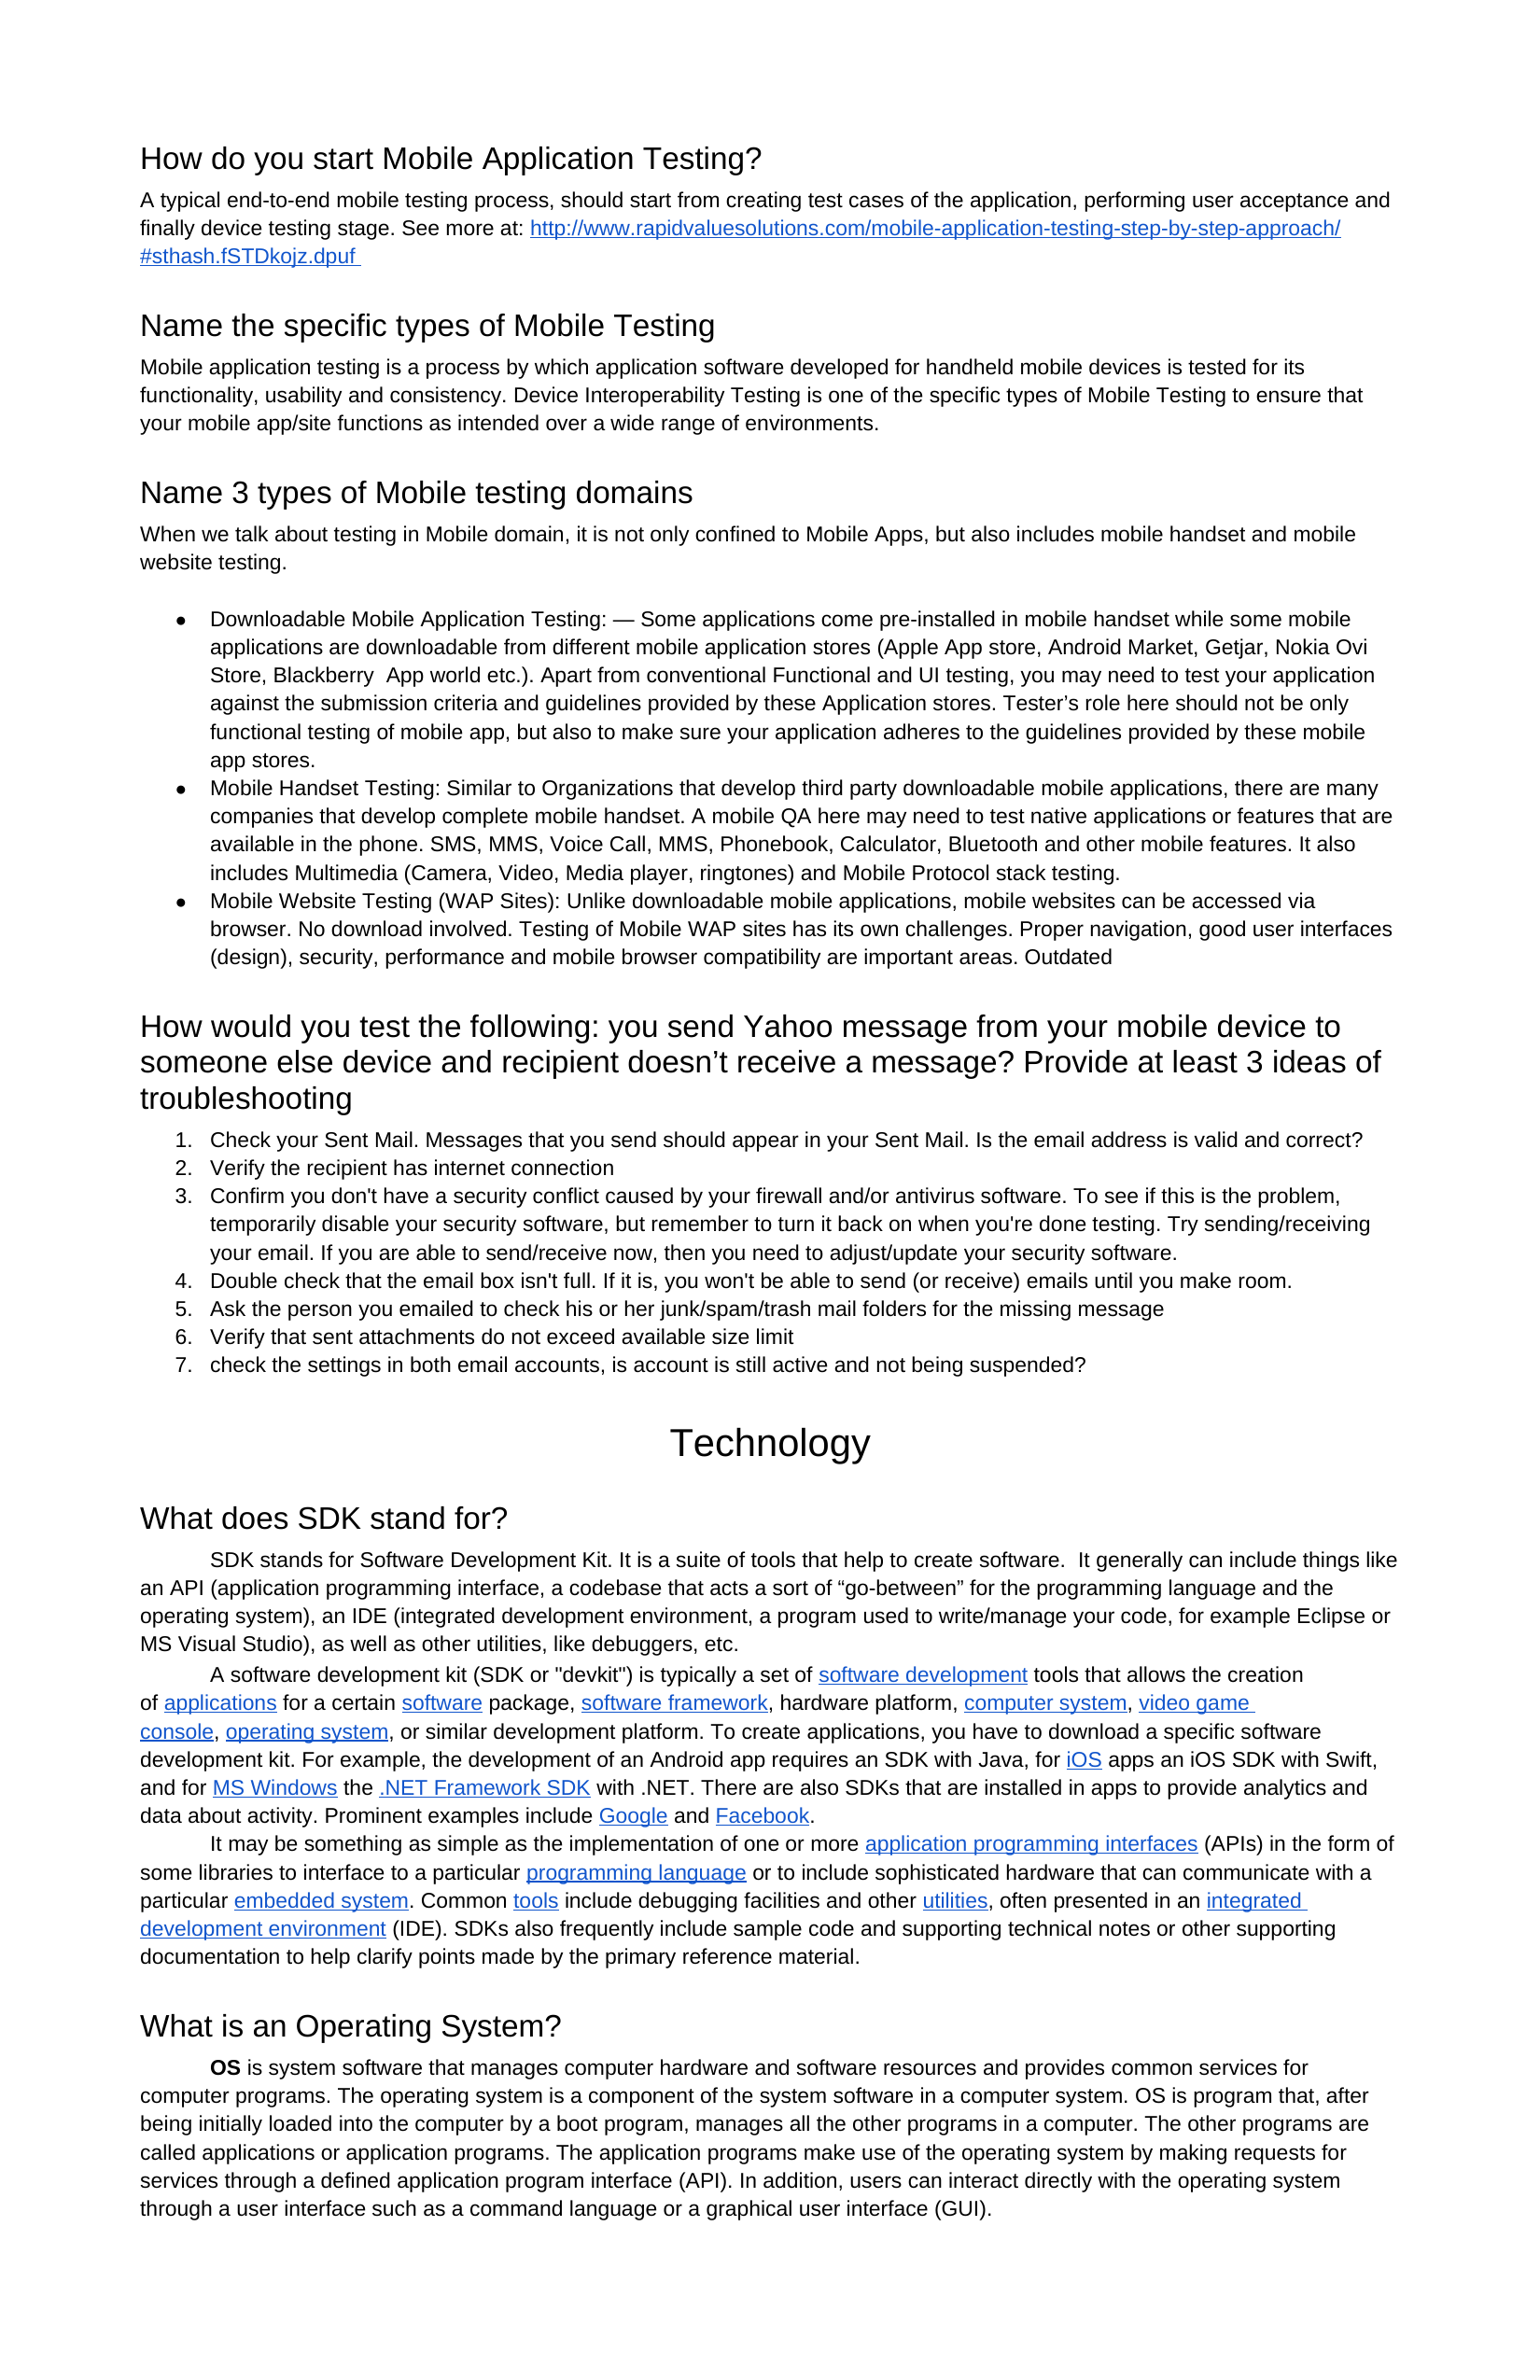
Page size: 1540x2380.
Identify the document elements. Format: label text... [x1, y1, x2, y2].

subtitle Name the specific types of Mobile Testing [140, 307, 1400, 343]
list Mobile Website Testing (WAP Sites): Unlike downloadable mobile applications, mobile websites can be accessed via browser. No download involved. Testing of Mobile WAP sites has its own challenges. Proper navigation, good user interfaces (design), security, performance and mobile browser compatibility are important areas. Outdated [175, 889, 1400, 969]
text A typical end-to-end mobile testing process, should start from creating test cases of the application, performing user acceptance and finally device testing stage. See more at: http://www.rapidvaluesolutions.com/mobile-application-testing-step-by-step-approach/#sthash.fSTDkojz.dpuf [140, 188, 1400, 269]
subtitle How would you test the following: you send Yahoo message from your mobile device to someone else device and recipient doesn’t receive a message? Provide at least 3 ideas of troubleshooting [140, 1008, 1400, 1115]
list Verify that sent attachments do not exceed available size limit [175, 1324, 1400, 1350]
list Double check that the email box isn't full. If it is, you won't be able to send (or receive) emails until you make room. [175, 1268, 1400, 1293]
text SDK stands for Software Development Kit. It is a suite of tools that help to create software. It generally can include things like an API (application programming interface, a codebase that acts a sort of “go-between” for the programming language and the operating system), an IDE (integrated development environment, a program used to write/manage your code, for example Eclipse or MS Visual Studio), as well as other utilities, like debuggers, etc. A software development kit (SDK or "devkit") is typically a set of software development tools that allows the creation of applications for a certain software package, software framework, hardware platform, computer system, video game console, operating system, or similar development platform. To create applications, you have to download a specific software development kit. For example, the development of an Android app requires an SDK with Java, for iOS apps an iOS SDK with Swift, and for MS Windows the .NET Framework SDK with .NET. There are also SDKs that are installed in apps to provide analytics and data about activity. Prominent examples include Google and Facebook. [140, 1547, 1400, 1828]
text OS is system software that manages computer hardware and software resources and provides common services for computer programs. The operating system is a component of the system software in a computer system. OS is program that, after being initially loaded into the computer by a boot program, manages all the other programs in a computer. The other programs are called applications or application programs. The application programs make use of the operating system by making requests for services through a defined application program interface (API). In addition, users can interact directly with the operating system through a user interface such as a command language or a graphical user interface (GUI). [140, 2055, 1400, 2220]
text Mobile application testing is a process by which application software developed for handheld mobile devices is tested for its functionality, usability and consistency. Device Interoperability Testing is one of the specific types of Mobile Testing to ensure that your mobile app/site functions as intended over a wide range of environments. [140, 355, 1400, 436]
subtitle What does SDK stand for? [140, 1500, 1400, 1535]
subtitle Technology [140, 1420, 1400, 1464]
list Mobile Handset Testing: Similar to Organizations that develop third party downloadable mobile applications, there are many companies that develop complete mobile handset. A mobile QA here may need to test native applications or features that are available in the phone. SMS, MMS, Voice Call, MMS, Phonebook, Calculator, Bluetooth and other mobile features. It also includes Multimedia (Camera, Video, Media player, ringtones) and Mobile Protocol stack testing. [175, 776, 1400, 885]
subtitle Name 3 types of Mobile testing domains [140, 474, 1400, 511]
text When we talk about testing in Mobile domain, it is not only confined to Mobile Apps, but also includes mobile handset and mobile website testing. [140, 522, 1400, 603]
list Verify the recipient has internet connection [175, 1155, 1400, 1180]
list check the settings in both email accounts, is account is still active and not being suspended? [175, 1352, 1400, 1378]
subtitle How do you start Mobile Application Testing? [140, 140, 1400, 175]
subtitle What is an Operating System? [140, 2008, 1400, 2043]
list Check your Sent Mail. Messages that you send should appear in your Sent Mail. Is the email address is valid and correct? [175, 1127, 1400, 1152]
text It may be something as simple as the implementation of one or more application programming interfaces (APIs) in the form of some libraries to interface to a particular programming language or to include sophisticated hardware that can communicate with a particular embedded system. Common tools include debugging facilities and other utilities, often presented in an integrated development environment (IDE). SDKs also frequently include sample code and supporting technical notes or other supporting documentation to help clarify points made by the primary reference material. [140, 1831, 1400, 1969]
list Downloadable Mobile Application Testing: — Some applications come pre-installed in mobile handset while some mobile applications are downloadable from different mobile application stores (Apple App store, Android Market, Getjar, Nokia Ovi Store, Blackberry App world etc.). Apart from conventional Functional and UI testing, you may need to test your application against the submission criteria and guidelines provided by these Application stores. Tester’s role here should not be only functional testing of mobile app, but also to make sure your application adheres to the guidelines provided by these mobile app stores. [175, 607, 1400, 772]
list Ask the person you emailed to check his or her junk/spam/trash mail folders for the missing message [175, 1296, 1400, 1321]
list Confirm you don't have a security conflict caused by your firewall and/or antivirus software. To see if this is the problem, temporarily disable your security software, but remember to turn it back on when you're done testing. Try sending/receiving your email. If you are able to send/receive now, then you need to adjust/update your security software. [175, 1183, 1400, 1265]
